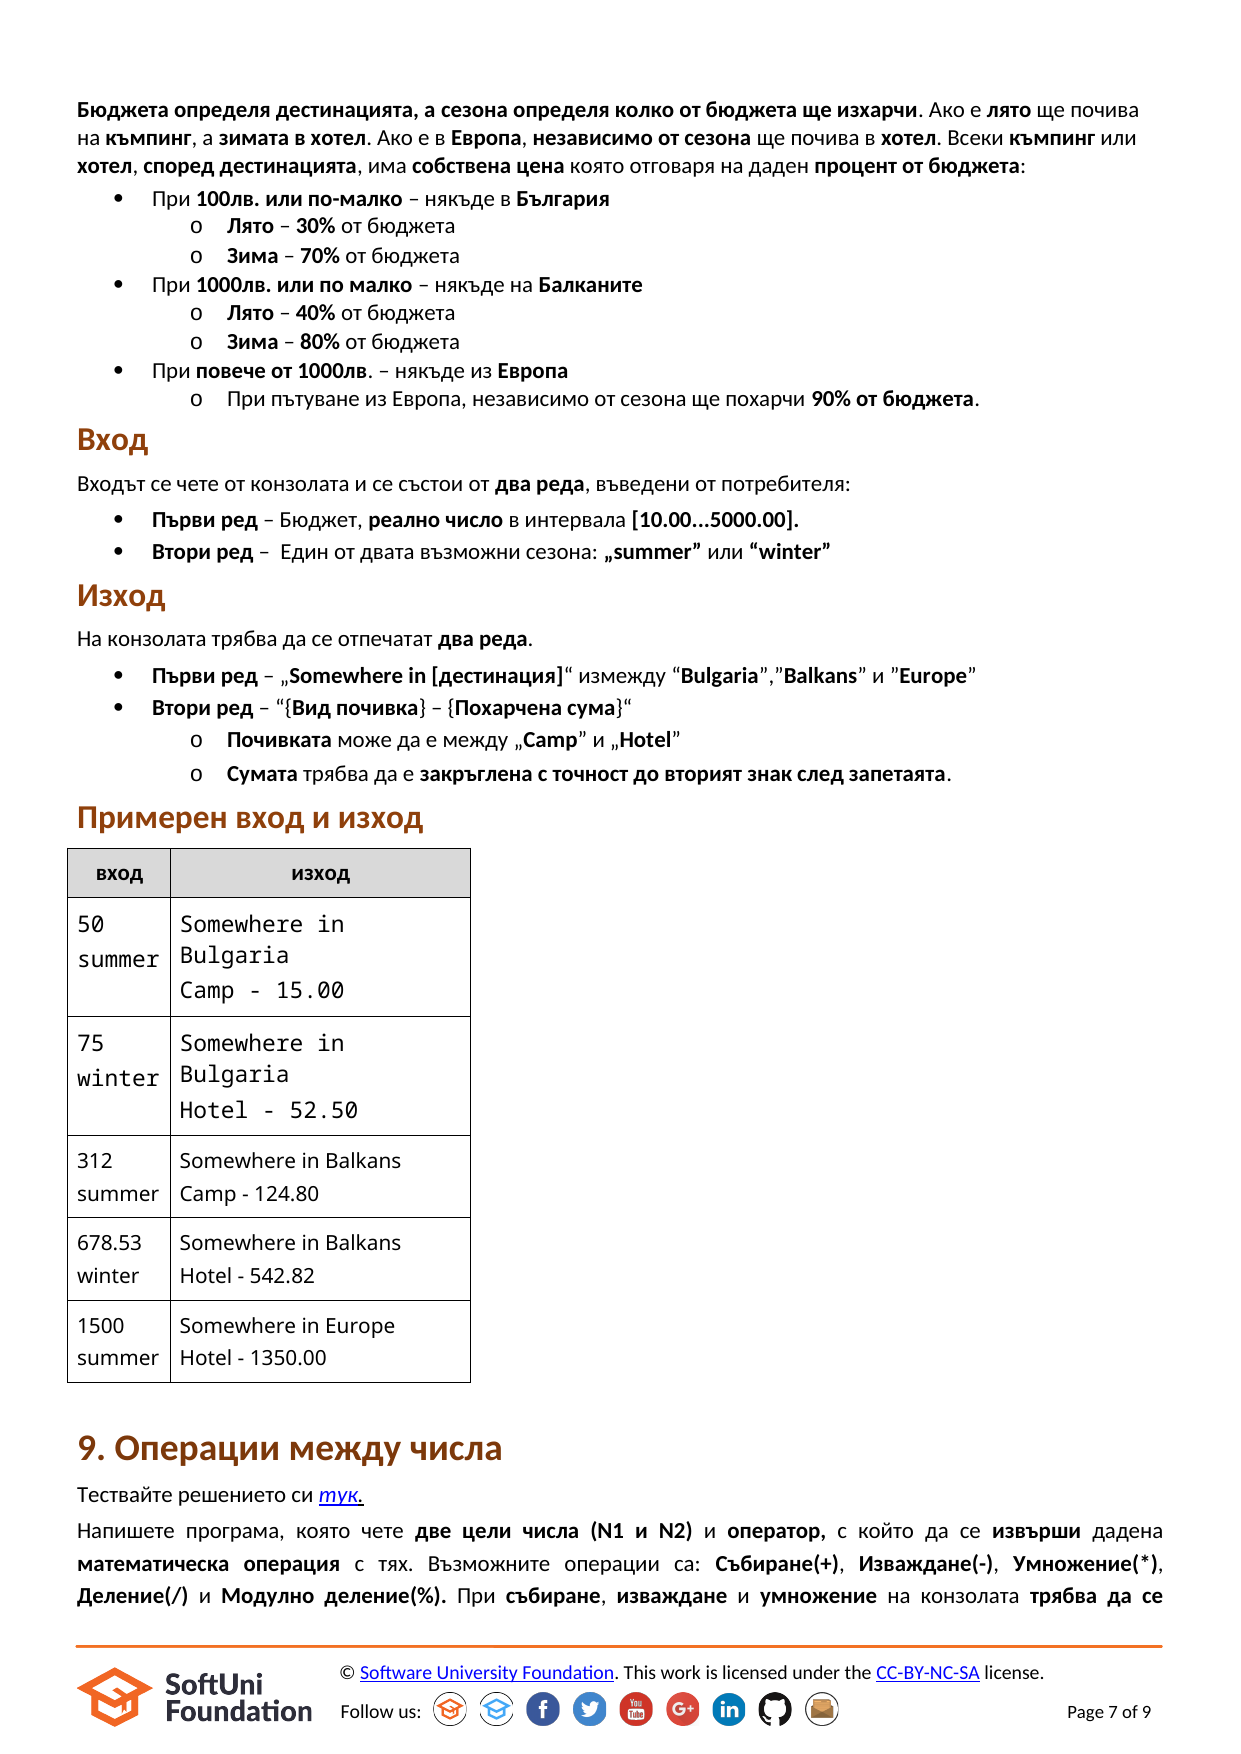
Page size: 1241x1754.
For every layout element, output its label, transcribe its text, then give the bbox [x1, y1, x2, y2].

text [77, 1517, 1163, 1609]
picture [573, 1692, 607, 1726]
table_header вход [68, 849, 170, 897]
picture [712, 1693, 722, 1703]
table_header изход [171, 849, 470, 897]
list Почивката може да е между „Camp” и „Hotel” [189, 725, 1163, 754]
text Входът се чете от конзолата и се състои от два реда, въведени от потребителя: [77, 469, 1163, 497]
table_cell Somewhere in Bulgaria Hotel - 52.50 [171, 1017, 470, 1135]
picture [619, 1692, 653, 1726]
list Лято – 40% от бюджета [189, 298, 1163, 327]
picture [666, 1692, 700, 1726]
text Бюджета определя дестинацията, а сезона определя колко от бюджета ще изхарчи. Ако е лято ще почива на къмпинг, а зимата в хотел. Ако е в Европа, независимо от сезона ще почива в хотел. Всеки къмпинг или хотел, според дестинацията, има собствена цена която отговаря на даден процент от бюджета: [77, 95, 1163, 179]
list Първи ред – „Somewhere in [дестинация]“ измежду “Bulgaria”,”Balkans” и ”Europe” [114, 661, 1163, 689]
picture [480, 1692, 513, 1726]
subtitle Тествайте решението си тук. [77, 1480, 1163, 1508]
picture [736, 1693, 746, 1703]
table_cell 312 summer [68, 1136, 170, 1217]
table_cell 678.53 winter [68, 1218, 170, 1299]
picture [712, 1716, 722, 1726]
list Зима – 70% от бюджета [189, 241, 1163, 270]
subtitle Примерен вход и изход [77, 796, 1163, 837]
picture [727, 1707, 738, 1717]
table_cell Somewhere in Europe Hotel - 1350.00 [171, 1301, 470, 1382]
subtitle Вход [77, 418, 1163, 458]
list Лято – 30% от бюджета [189, 212, 1163, 241]
subtitle Изход [77, 573, 1163, 614]
picture [526, 1692, 560, 1726]
list Първи ред – Бюджет, реално число в интервала [10.00...5000.00]. [114, 505, 1163, 533]
list При повече от 1000лв. – някъде из Европа [114, 356, 1163, 384]
table_cell Somewhere in Bulgaria Camp - 15.00 [171, 898, 470, 1016]
table_cell 1500 summer [68, 1301, 170, 1382]
subtitle Операции между числа [77, 1423, 1163, 1469]
list Зима – 80% от бюджета [189, 327, 1163, 356]
picture [736, 1716, 746, 1726]
table_cell 50 summer [68, 898, 170, 1016]
picture [76, 1667, 312, 1727]
picture [758, 1692, 792, 1726]
list При 1000лв. или по малко – някъде на Балканите [114, 270, 1163, 298]
picture [805, 1692, 839, 1726]
table_cell Somewhere in Balkans Camp - 124.80 [171, 1136, 470, 1217]
list Втори ред – “{Вид почивка} – {Похарчена сума}“ [114, 693, 1163, 721]
list При пътуване из Европа, независимо от сезона ще похарчи 90% от бюджета. [189, 384, 1163, 413]
picture [433, 1692, 467, 1726]
list При 100лв. или по-малко – някъде в България [114, 184, 1163, 212]
table_cell 75 winter [68, 1017, 170, 1135]
list Втори ред – Един от двата възможни сезона: „summer” или “winter” [114, 537, 1163, 565]
text На конзолата трябва да се отпечатат два реда. [77, 624, 1163, 652]
list Сумата трябва да е закръглена с точност до вторият знак след запетаята. [189, 759, 1163, 788]
table_cell Somewhere in Balkans Hotel - 542.82 [171, 1218, 470, 1299]
